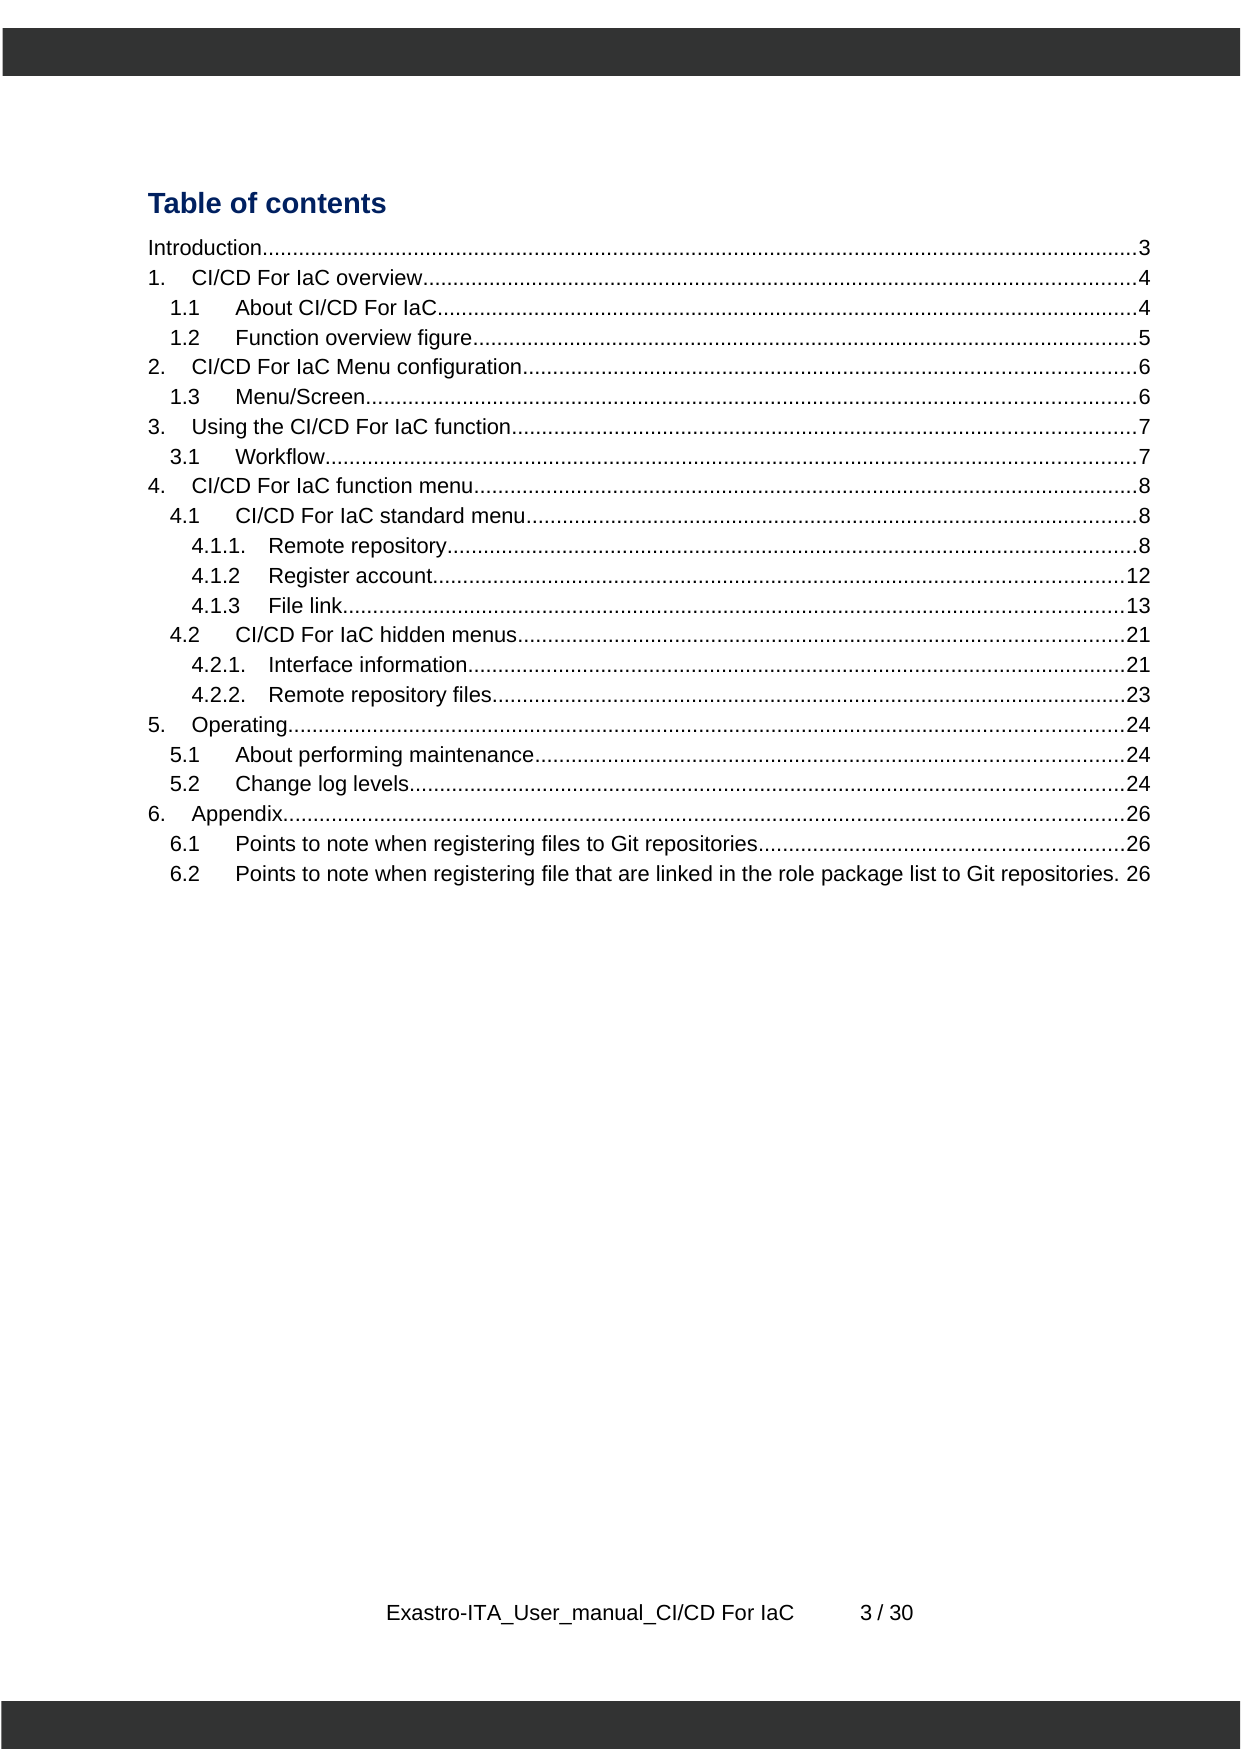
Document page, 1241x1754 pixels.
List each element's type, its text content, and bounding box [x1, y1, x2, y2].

text 6.2 Points to note when registering file that are linked in the role package list to Git repositories. 26 [169, 858, 1152, 888]
text 6.1 Points to note when registering files to Git repositories 26 [169, 828, 1152, 858]
picture [1, 1701, 1241, 1749]
text 3.1 Workflow 7 [169, 441, 1152, 471]
text 4.1 CI/CD For IaC standard menu 8 [169, 501, 1152, 531]
text 1.2 Function overview figure 5 [169, 322, 1152, 352]
text 6. Appendix 26 [148, 799, 1152, 828]
text 1.1 About CI/CD For IaC 4 [169, 292, 1152, 322]
picture [2, 28, 1241, 76]
text 1.3 Menu/Screen 6 [169, 382, 1152, 411]
text 2. CI/CD For IaC Menu configuration 6 [148, 352, 1152, 382]
text 5. Operating 24 [148, 709, 1152, 739]
text 4.2.1. Interface information 21 [191, 650, 1152, 679]
text 4. CI/CD For IaC function menu 8 [148, 471, 1152, 501]
text 3. Using the CI/CD For IaC function 7 [148, 411, 1152, 441]
text 4.1.1. Remote repository 8 [191, 531, 1152, 560]
text 5.2 Change log levels 24 [169, 769, 1152, 799]
text 4.2.2. Remote repository files 23 [191, 679, 1152, 709]
text Introduction 3 [148, 233, 1152, 262]
text 5.1 About performing maintenance 24 [169, 739, 1152, 769]
text 4.2 CI/CD For IaC hidden menus 21 [169, 620, 1152, 650]
text 1. CI/CD For IaC overview 4 [148, 262, 1152, 292]
text 4.1.3 File link 13 [191, 590, 1152, 620]
text 4.1.2 Register account 12 [191, 560, 1152, 590]
